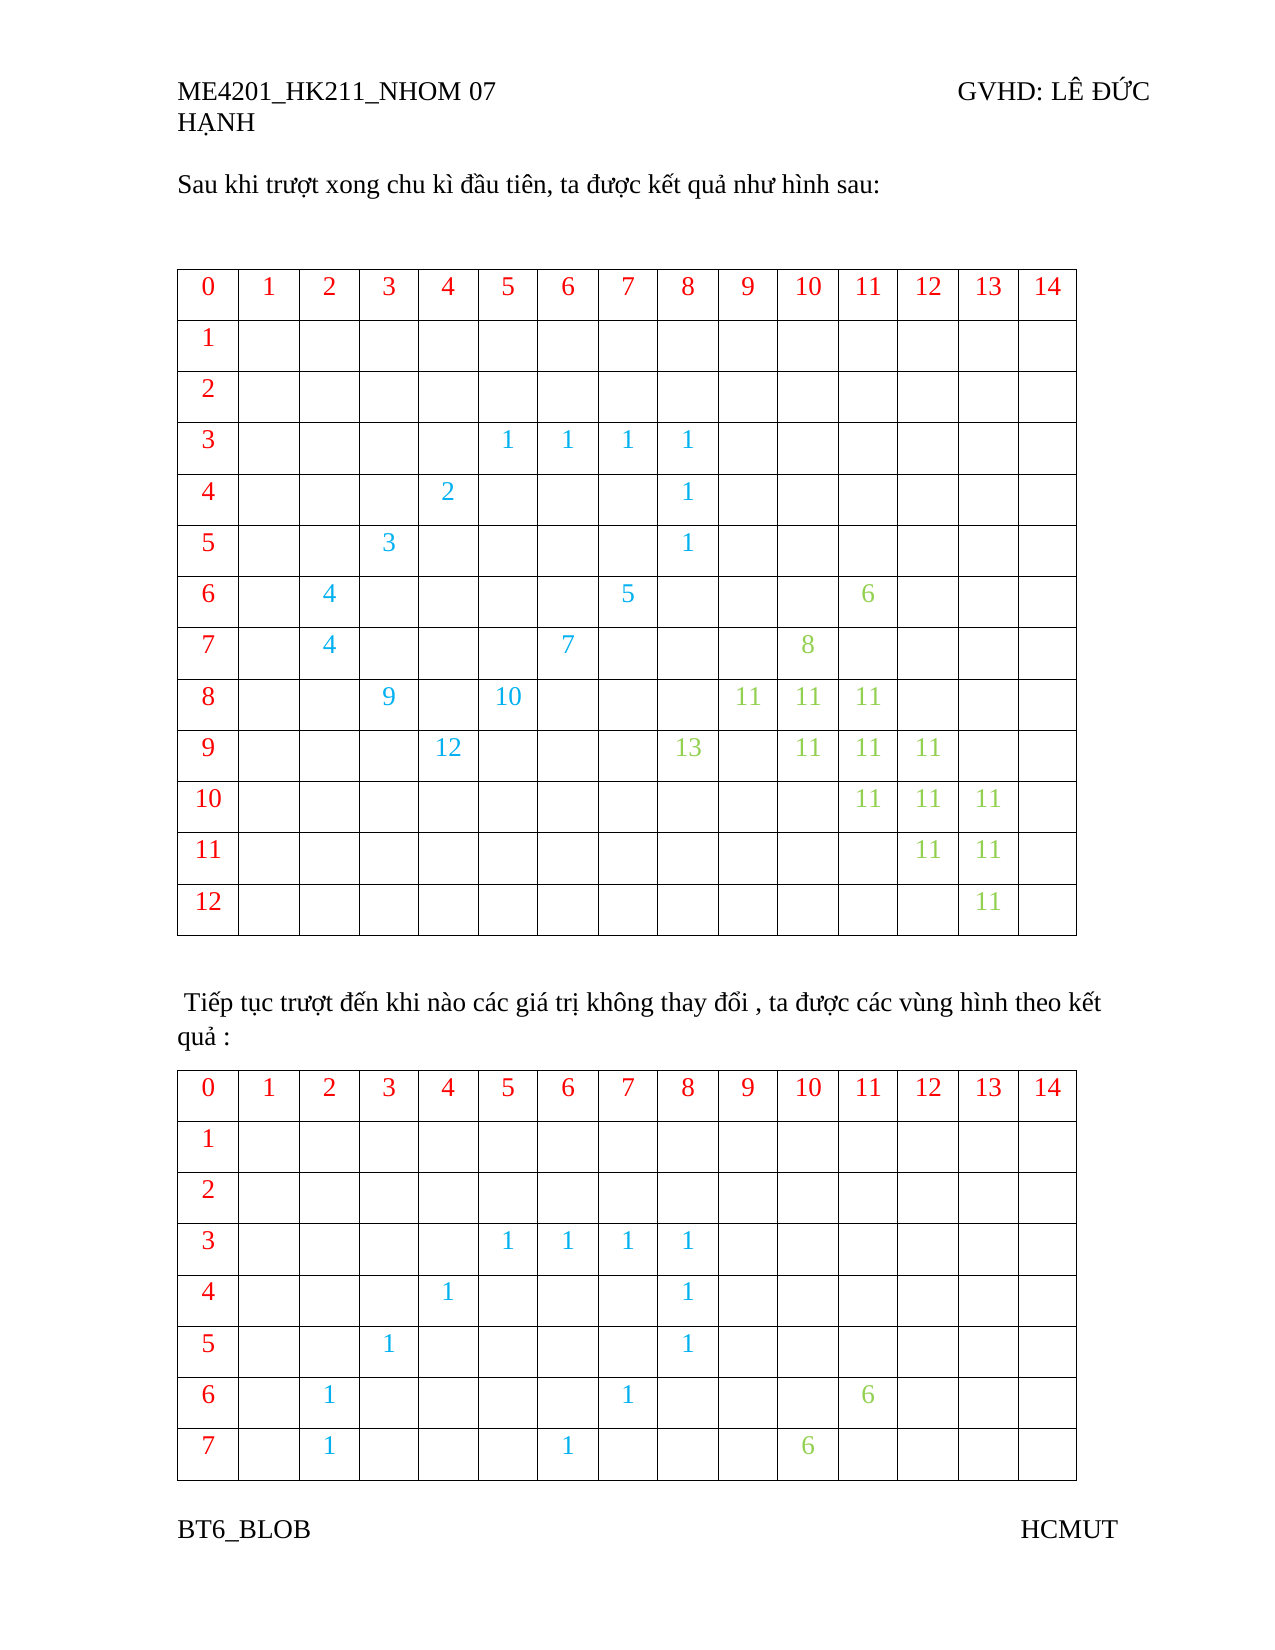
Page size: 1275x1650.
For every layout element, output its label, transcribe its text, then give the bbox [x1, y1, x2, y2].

table_cell 1 [538, 1224, 598, 1274]
table_cell [239, 321, 299, 371]
table_cell 11 [178, 833, 238, 883]
table_cell [300, 680, 359, 730]
table_cell [719, 1276, 777, 1326]
table_cell [719, 423, 777, 473]
table_cell [839, 372, 897, 422]
table_cell [778, 1173, 838, 1223]
table_cell [419, 1327, 478, 1377]
table_cell [599, 731, 657, 781]
table_cell [538, 782, 598, 832]
table_cell [898, 1276, 958, 1326]
table_cell [959, 1327, 1018, 1377]
table_cell [239, 1378, 299, 1428]
table_cell [778, 1378, 838, 1428]
table_cell [1019, 1224, 1076, 1274]
table_cell [419, 680, 478, 730]
table_cell [239, 1429, 299, 1479]
table_cell 11 [719, 680, 777, 730]
table_cell [538, 885, 598, 935]
table_cell 11 [898, 782, 958, 832]
table_cell 1 [658, 475, 718, 525]
table_cell [839, 885, 897, 935]
table_cell [300, 1327, 359, 1377]
table_cell [658, 1173, 718, 1223]
table_header 11 [839, 270, 897, 320]
table_cell [239, 1224, 299, 1274]
table_cell 4 [178, 1276, 238, 1326]
table_cell [719, 475, 777, 525]
table_cell [1019, 475, 1076, 525]
table_cell 3 [178, 1224, 238, 1274]
table_cell 8 [778, 628, 838, 678]
table_cell [658, 1378, 718, 1428]
table_cell [898, 628, 958, 678]
table_cell [1019, 1429, 1076, 1479]
table_header 13 [959, 270, 1018, 320]
table_cell 1 [178, 321, 238, 371]
table_cell [778, 1224, 838, 1274]
table_header 3 [360, 1071, 418, 1121]
table_header 9 [719, 1071, 777, 1121]
table_cell [719, 1327, 777, 1377]
table_cell 2 [178, 372, 238, 422]
table_cell [239, 372, 299, 422]
table_cell [300, 885, 359, 935]
table_cell [419, 526, 478, 576]
table_cell 1 [599, 1378, 657, 1428]
table_cell [239, 1327, 299, 1377]
table_cell [239, 1276, 299, 1326]
table_cell [898, 885, 958, 935]
table_header 1 [239, 1071, 299, 1121]
table_cell [959, 628, 1018, 678]
table_cell [898, 1327, 958, 1377]
table_cell [839, 423, 897, 473]
table_cell 5 [178, 526, 238, 576]
table_cell [300, 475, 359, 525]
table_cell [898, 372, 958, 422]
table_header 10 [778, 270, 838, 320]
table_cell [300, 731, 359, 781]
table_cell [1019, 628, 1076, 678]
table_cell [959, 1173, 1018, 1223]
table_cell [239, 731, 299, 781]
table_cell 11 [959, 833, 1018, 883]
table_cell [479, 1173, 537, 1223]
table_cell [599, 833, 657, 883]
table_cell 4 [178, 475, 238, 525]
table_cell 1 [658, 1327, 718, 1377]
table_cell [658, 372, 718, 422]
table_cell 1 [300, 1429, 359, 1479]
table_cell [1019, 423, 1076, 473]
table_cell [419, 1378, 478, 1428]
table_cell [778, 475, 838, 525]
table_cell 6 [178, 1378, 238, 1428]
table_header 13 [959, 1071, 1018, 1121]
table_cell [778, 423, 838, 473]
table_header 1 [239, 270, 299, 320]
table_cell [1019, 321, 1076, 371]
table_cell [479, 577, 537, 627]
table_cell 1 [599, 423, 657, 473]
table_cell [239, 577, 299, 627]
table_cell [959, 372, 1018, 422]
table_cell [239, 475, 299, 525]
table_cell [719, 1378, 777, 1428]
table_cell [658, 577, 718, 627]
table_cell [479, 321, 537, 371]
table_cell 11 [959, 782, 1018, 832]
table_cell [360, 321, 418, 371]
text Sau khi trượt xong chu kì đầu tiên, ta được kết quả như hình sau: [177, 168, 1156, 199]
table_cell [898, 1122, 958, 1172]
table_cell 12 [178, 885, 238, 935]
table_header 12 [898, 1071, 958, 1121]
table_cell [360, 475, 418, 525]
table_cell [599, 1173, 657, 1223]
table_cell [658, 782, 718, 832]
table_cell [599, 1429, 657, 1479]
table_cell [959, 526, 1018, 576]
table_cell [898, 680, 958, 730]
table_cell 1 [538, 423, 598, 473]
table_cell 6 [778, 1429, 838, 1479]
table_cell [719, 628, 777, 678]
table_cell [538, 1173, 598, 1223]
table_cell 5 [178, 1327, 238, 1377]
table_cell [599, 321, 657, 371]
table_cell [360, 1276, 418, 1326]
table_cell [778, 577, 838, 627]
table_header 7 [599, 270, 657, 320]
table_cell [839, 475, 897, 525]
table_cell [1019, 577, 1076, 627]
table_cell [839, 1122, 897, 1172]
table_cell [719, 1122, 777, 1172]
table_header 12 [898, 270, 958, 320]
table_cell 11 [959, 885, 1018, 935]
table_cell [479, 731, 537, 781]
table_cell [599, 885, 657, 935]
table_cell [538, 833, 598, 883]
table_header 10 [778, 1071, 838, 1121]
table_cell [360, 1224, 418, 1274]
table_cell [599, 1122, 657, 1172]
table_header 14 [1019, 1071, 1076, 1121]
table_header 4 [419, 270, 478, 320]
table_cell [538, 731, 598, 781]
table_cell [1019, 372, 1076, 422]
table_cell [719, 577, 777, 627]
table_cell [360, 423, 418, 473]
table_cell 1 [658, 1276, 718, 1326]
table_cell [959, 475, 1018, 525]
table_cell [360, 1378, 418, 1428]
table_cell [898, 475, 958, 525]
table_header 14 [1019, 270, 1076, 320]
table_cell [300, 526, 359, 576]
table_header 0 [178, 270, 238, 320]
table_cell [1019, 1276, 1076, 1326]
table_cell [538, 1378, 598, 1428]
table_cell [239, 423, 299, 473]
table_cell [479, 526, 537, 576]
table_header 7 [599, 1071, 657, 1121]
table_cell [300, 321, 359, 371]
table_cell [360, 628, 418, 678]
table_cell 3 [360, 526, 418, 576]
table_cell [719, 833, 777, 883]
table_cell 10 [178, 782, 238, 832]
table_cell [898, 423, 958, 473]
table_cell [959, 1276, 1018, 1326]
table_cell 1 [178, 1122, 238, 1172]
table_cell 1 [360, 1327, 418, 1377]
table_cell [300, 1173, 359, 1223]
table_cell [479, 1122, 537, 1172]
table_cell [959, 577, 1018, 627]
table_cell [898, 1173, 958, 1223]
table_cell 7 [178, 1429, 238, 1479]
table_cell [719, 321, 777, 371]
table_cell [360, 731, 418, 781]
table_cell [239, 885, 299, 935]
table_cell [778, 833, 838, 883]
table_cell [360, 1429, 418, 1479]
table_cell [778, 1122, 838, 1172]
table_cell [839, 1327, 897, 1377]
table_cell 7 [538, 628, 598, 678]
table_cell [1019, 782, 1076, 832]
table_cell [419, 782, 478, 832]
table_header 8 [658, 1071, 718, 1121]
table_header 9 [719, 270, 777, 320]
table_cell [778, 372, 838, 422]
table_cell [360, 577, 418, 627]
table_cell [839, 1429, 897, 1479]
table_header 5 [479, 270, 537, 320]
table_cell [959, 423, 1018, 473]
table_cell 1 [538, 1429, 598, 1479]
table_cell [599, 1276, 657, 1326]
table_cell [898, 1224, 958, 1274]
table_cell [839, 1173, 897, 1223]
table_cell [239, 1122, 299, 1172]
table_cell [360, 1122, 418, 1172]
table_cell 2 [178, 1173, 238, 1223]
table_cell [419, 1429, 478, 1479]
table_cell [239, 833, 299, 883]
table_cell 1 [479, 1224, 537, 1274]
table_cell [658, 885, 718, 935]
table_cell 11 [839, 680, 897, 730]
table_cell [959, 1122, 1018, 1172]
table_cell 7 [178, 628, 238, 678]
table_cell [1019, 1378, 1076, 1428]
table_cell [360, 833, 418, 883]
table_cell [419, 372, 478, 422]
table_cell [479, 1327, 537, 1377]
table_cell 4 [300, 577, 359, 627]
table_cell [538, 526, 598, 576]
table_cell [599, 1327, 657, 1377]
table_cell [719, 1224, 777, 1274]
table_cell [1019, 885, 1076, 935]
table_cell [239, 526, 299, 576]
table_cell [778, 526, 838, 576]
table_cell [778, 885, 838, 935]
table_cell 1 [419, 1276, 478, 1326]
table_cell 1 [658, 526, 718, 576]
table_cell [599, 628, 657, 678]
table_cell [898, 526, 958, 576]
table_cell [959, 680, 1018, 730]
table_cell 2 [419, 475, 478, 525]
table_cell [778, 1276, 838, 1326]
table_cell 10 [479, 680, 537, 730]
table_cell [479, 1429, 537, 1479]
table_cell [419, 628, 478, 678]
table_cell [1019, 1327, 1076, 1377]
table_header 3 [360, 270, 418, 320]
table_cell [479, 833, 537, 883]
table_cell [719, 1429, 777, 1479]
table_header 11 [839, 1071, 897, 1121]
table_cell 11 [898, 731, 958, 781]
table_cell [719, 526, 777, 576]
table_header 0 [178, 1071, 238, 1121]
table_cell [538, 321, 598, 371]
table_cell [538, 1276, 598, 1326]
table_cell [599, 680, 657, 730]
table_cell [300, 372, 359, 422]
table_cell [538, 680, 598, 730]
table_cell [959, 731, 1018, 781]
table_cell [839, 1276, 897, 1326]
table_cell [419, 321, 478, 371]
table_cell [1019, 680, 1076, 730]
table_cell [419, 1224, 478, 1274]
table_cell [419, 1173, 478, 1223]
table_cell [839, 628, 897, 678]
table_cell [898, 321, 958, 371]
table_cell 4 [300, 628, 359, 678]
table_cell [239, 1173, 299, 1223]
table_cell [1019, 833, 1076, 883]
table_cell 5 [599, 577, 657, 627]
table_cell [479, 1276, 537, 1326]
table_cell [479, 475, 537, 525]
table_cell [300, 1224, 359, 1274]
table_cell [1019, 1122, 1076, 1172]
table_cell [658, 1122, 718, 1172]
table_cell [719, 885, 777, 935]
table_cell 11 [898, 833, 958, 883]
table_cell [658, 833, 718, 883]
table_cell [538, 475, 598, 525]
table_cell [839, 526, 897, 576]
table_cell [239, 680, 299, 730]
table_cell 11 [778, 731, 838, 781]
table_cell [538, 372, 598, 422]
table_cell [239, 628, 299, 678]
table_cell 11 [839, 782, 897, 832]
table_cell [360, 782, 418, 832]
table_cell [599, 372, 657, 422]
table_cell 11 [778, 680, 838, 730]
table_cell [538, 1327, 598, 1377]
table_cell [1019, 731, 1076, 781]
table_cell 12 [419, 731, 478, 781]
table_cell [239, 782, 299, 832]
table_cell [719, 372, 777, 422]
table_cell 6 [839, 1378, 897, 1428]
table_cell [1019, 1173, 1076, 1223]
table_cell [360, 372, 418, 422]
table_cell [538, 1122, 598, 1172]
table_header 2 [300, 1071, 359, 1121]
table_cell [479, 372, 537, 422]
table_cell [419, 885, 478, 935]
table_cell [300, 423, 359, 473]
table_cell [419, 423, 478, 473]
table_header 4 [419, 1071, 478, 1121]
table_header 6 [538, 1071, 598, 1121]
text Tiếp tục trượt đến khi nào các giá trị không thay đổi , ta được các vùng hình theo kết quả : [177, 986, 1156, 1051]
table_cell 9 [360, 680, 418, 730]
table_cell [778, 1327, 838, 1377]
table_cell [300, 833, 359, 883]
table_cell [839, 321, 897, 371]
table_cell [898, 1378, 958, 1428]
table_cell [719, 782, 777, 832]
table_cell [658, 321, 718, 371]
table_cell [898, 1429, 958, 1479]
table_header 6 [538, 270, 598, 320]
table_cell 6 [839, 577, 897, 627]
table_cell 1 [599, 1224, 657, 1274]
table_cell [300, 782, 359, 832]
table_cell [719, 1173, 777, 1223]
table_cell [1019, 526, 1076, 576]
table_cell [599, 526, 657, 576]
table_cell 6 [178, 577, 238, 627]
table_header 2 [300, 270, 359, 320]
table_cell [959, 321, 1018, 371]
table_cell [959, 1429, 1018, 1479]
table_cell [898, 577, 958, 627]
table_cell 1 [658, 1224, 718, 1274]
table_cell [658, 628, 718, 678]
table_cell [479, 628, 537, 678]
table_cell [599, 475, 657, 525]
table_cell [300, 1122, 359, 1172]
table_cell [719, 731, 777, 781]
table_cell [839, 1224, 897, 1274]
table_cell [778, 321, 838, 371]
table_cell [479, 782, 537, 832]
table_cell [479, 885, 537, 935]
table_cell 1 [479, 423, 537, 473]
table_cell 1 [658, 423, 718, 473]
table_cell 1 [300, 1378, 359, 1428]
table_cell [300, 1276, 359, 1326]
table_cell [778, 782, 838, 832]
table_cell [658, 680, 718, 730]
table_cell [419, 833, 478, 883]
table_cell [419, 577, 478, 627]
table_cell [479, 1378, 537, 1428]
table_cell 11 [839, 731, 897, 781]
table_cell [419, 1122, 478, 1172]
table_header 8 [658, 270, 718, 320]
table_cell [959, 1378, 1018, 1428]
table_cell 3 [178, 423, 238, 473]
table_cell [959, 1224, 1018, 1274]
table_cell 13 [658, 731, 718, 781]
table_cell [538, 577, 598, 627]
table_cell [658, 1429, 718, 1479]
table_cell [599, 782, 657, 832]
table_cell [360, 885, 418, 935]
table_cell [839, 833, 897, 883]
table_header 5 [479, 1071, 537, 1121]
table_cell 8 [178, 680, 238, 730]
table_cell [360, 1173, 418, 1223]
table_cell 9 [178, 731, 238, 781]
